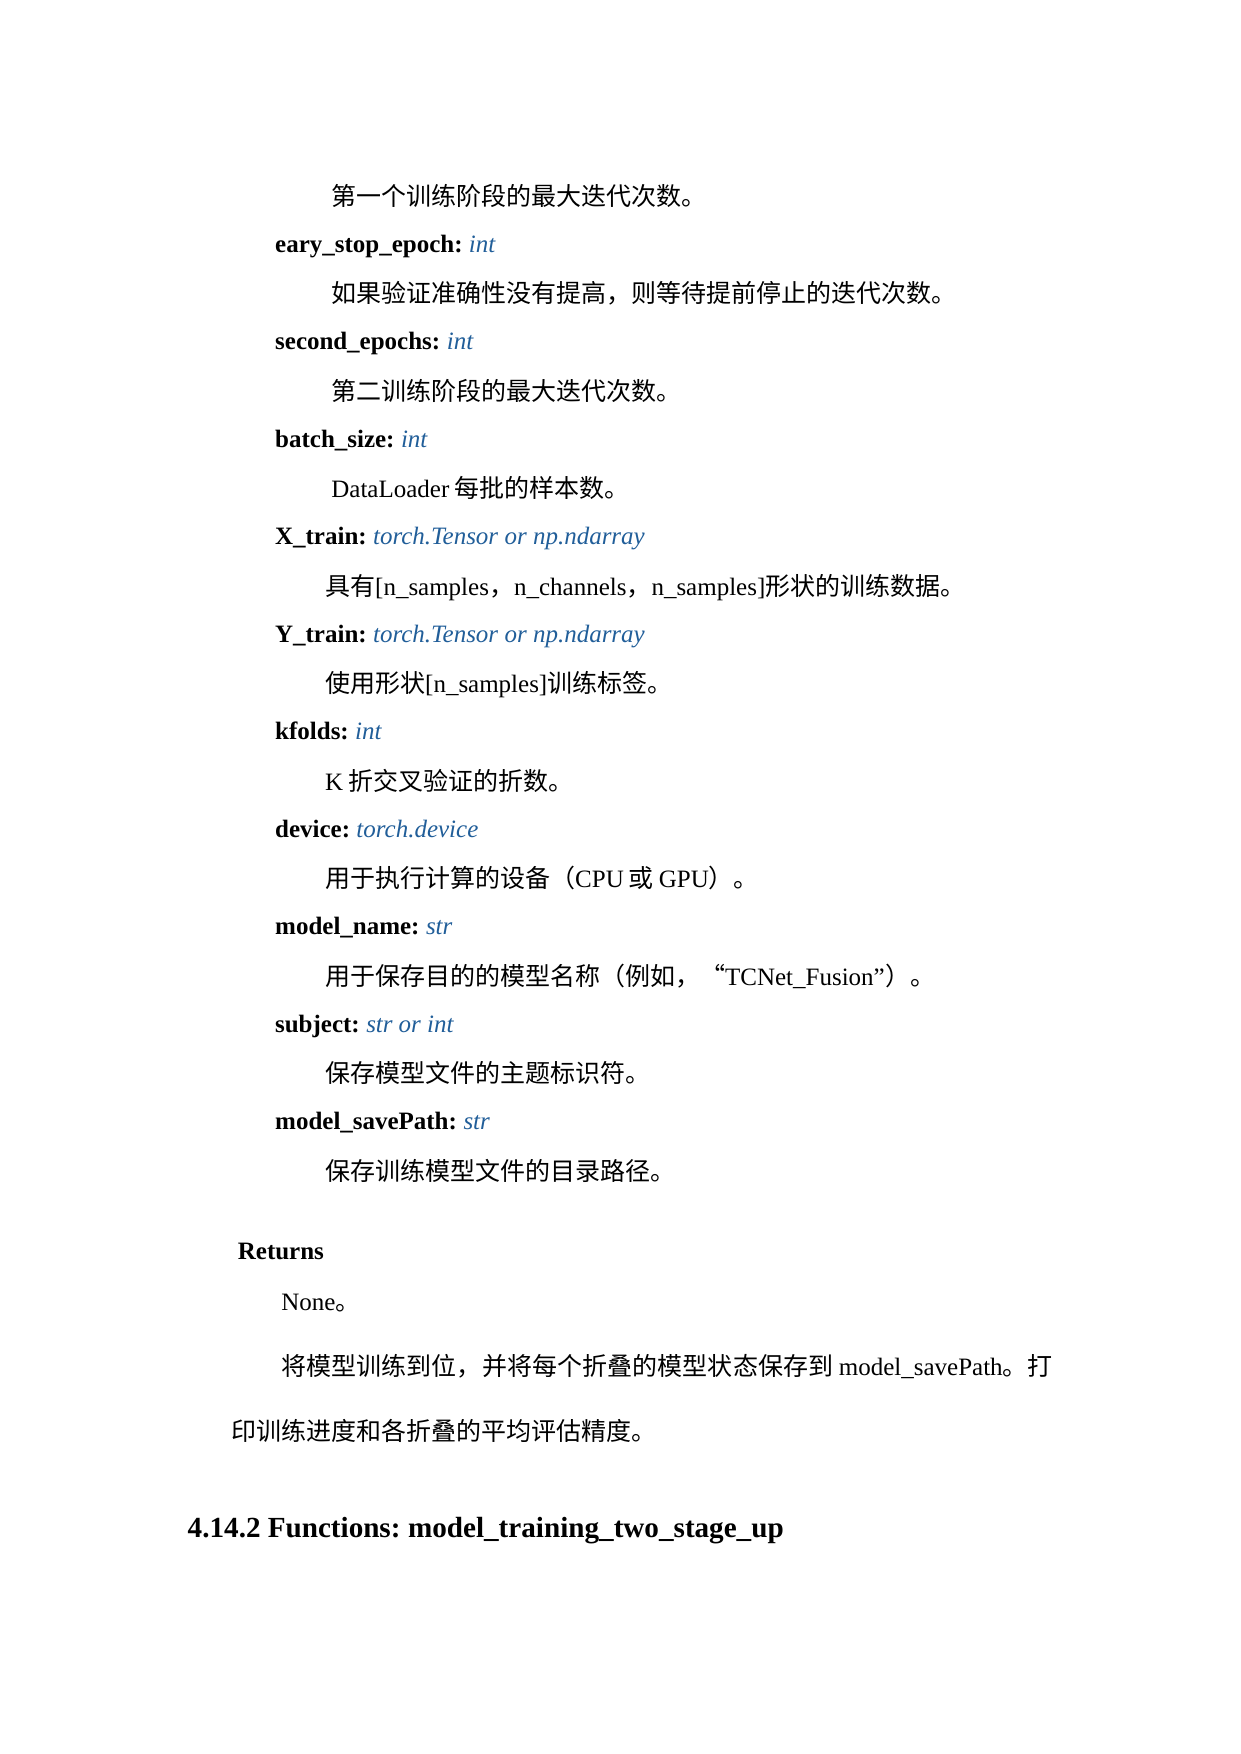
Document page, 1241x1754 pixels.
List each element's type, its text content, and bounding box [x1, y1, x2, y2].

text 具有[n_samples，n_channels，n_samples]形状的训练数据。 Y_train: torch.Tensor or np.ndarray [275, 552, 1053, 649]
text 用于保存目的的模型名称（例如，“TCNet_Fusion”）。 subject: str or int [275, 942, 1053, 1039]
text 保存模型文件的主题标识符。 model_savePath: str [275, 1039, 1053, 1137]
text 用于执行计算的设备（CPU或GPU）。 model_name: str [275, 844, 1053, 942]
text 第二训练阶段的最大迭代次数。 [275, 357, 1053, 422]
text second_epochs: int [275, 324, 1053, 357]
text 如果验证准确性没有提高，则等待提前停止的迭代次数。 [275, 259, 1053, 324]
text None。 [231, 1267, 1053, 1332]
text DataLoader每批的样本数。 [275, 454, 1053, 519]
text 使用形状[n_samples]训练标签。 kfolds: int [275, 649, 1053, 747]
text K折交叉验证的折数。 device: torch.device [275, 747, 1053, 844]
text eary_stop_epoch: int [275, 227, 1053, 259]
text batch_size: int [231, 422, 1053, 454]
text 将模型训练到位，并将每个折叠的模型状态保存到model_savePath。打印训练进度和各折叠的平均评估精度。 [231, 1332, 1053, 1462]
text 4.14.2 Functions: model_training_two_stage_up [187, 1494, 1053, 1559]
text Returns [187, 1234, 1053, 1267]
text 第一个训练阶段的最大迭代次数。 [275, 162, 1053, 227]
text X_train: torch.Tensor or np.ndarray [275, 519, 1053, 552]
text 保存训练模型文件的目录路径。 [275, 1137, 1053, 1202]
